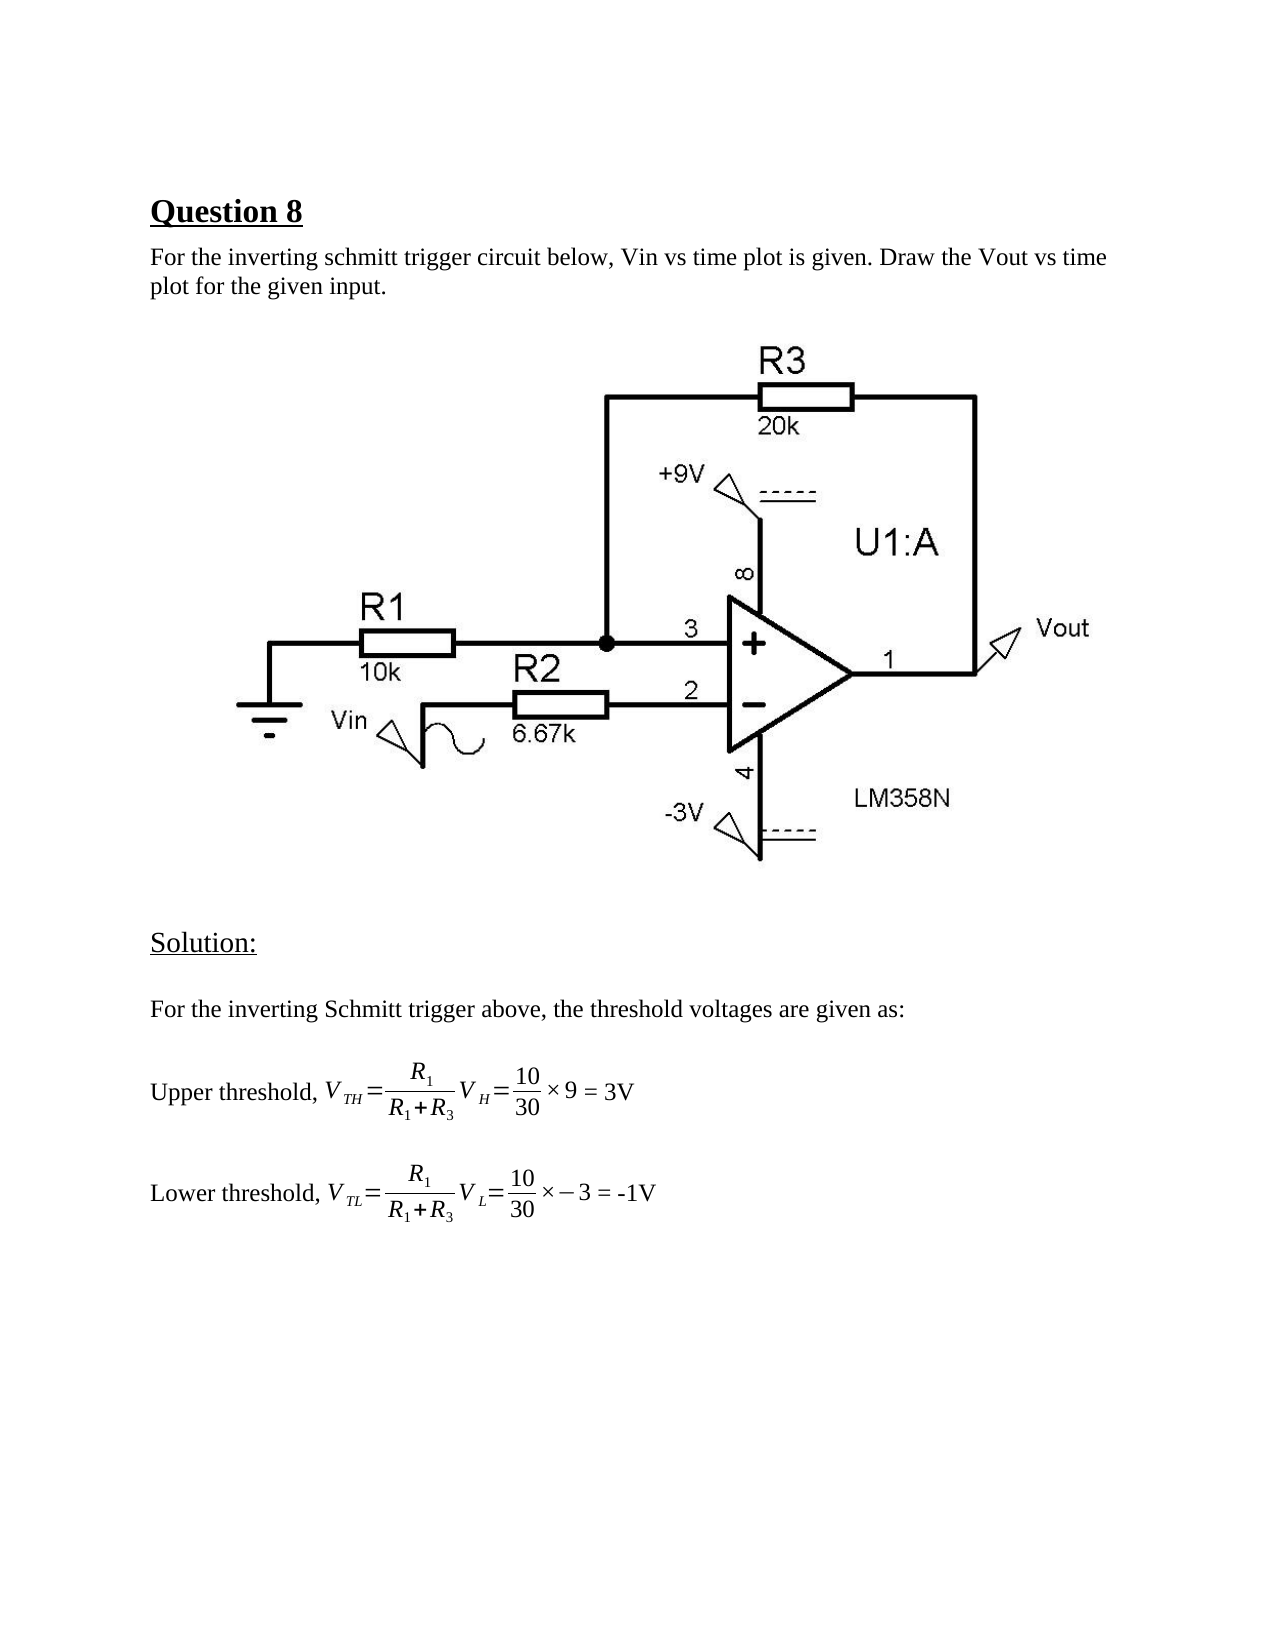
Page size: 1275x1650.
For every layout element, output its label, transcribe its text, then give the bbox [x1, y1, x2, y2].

text Solution: [150, 925, 1125, 958]
text Lower threshold, = -1V [150, 1160, 1125, 1226]
subtitle Question 8 [150, 192, 1162, 230]
picture [177, 335, 1098, 890]
text For the inverting Schmitt trigger above, the threshold voltages are given as: [150, 994, 1125, 1022]
text For the inverting schmitt trigger circuit below, Vin vs time plot is given. Draw the Vout vs time plot for the given input. [150, 242, 1125, 300]
text Upper threshold, = 3V [150, 1058, 1125, 1124]
